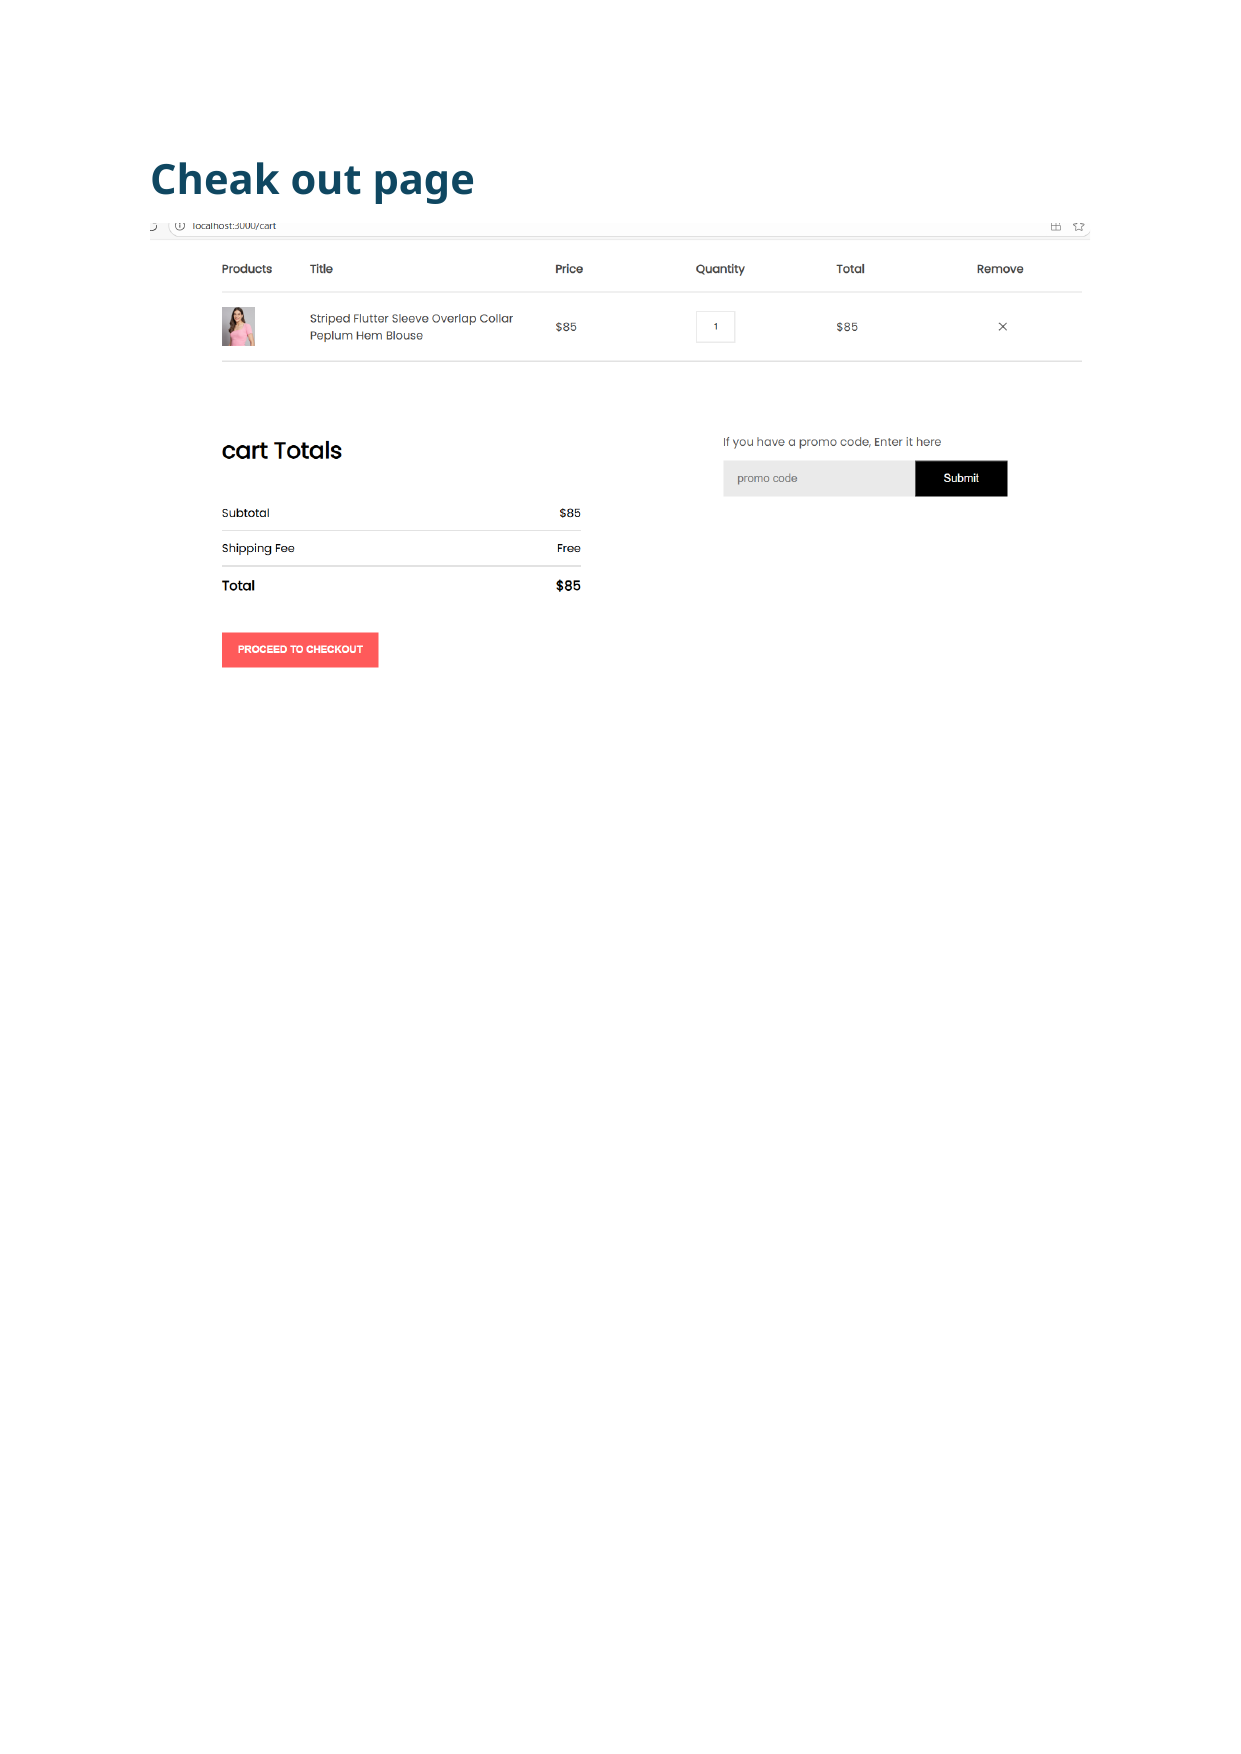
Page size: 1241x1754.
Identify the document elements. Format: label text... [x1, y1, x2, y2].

picture [150, 223, 1091, 722]
subtitle Cheak out page [150, 150, 1090, 207]
